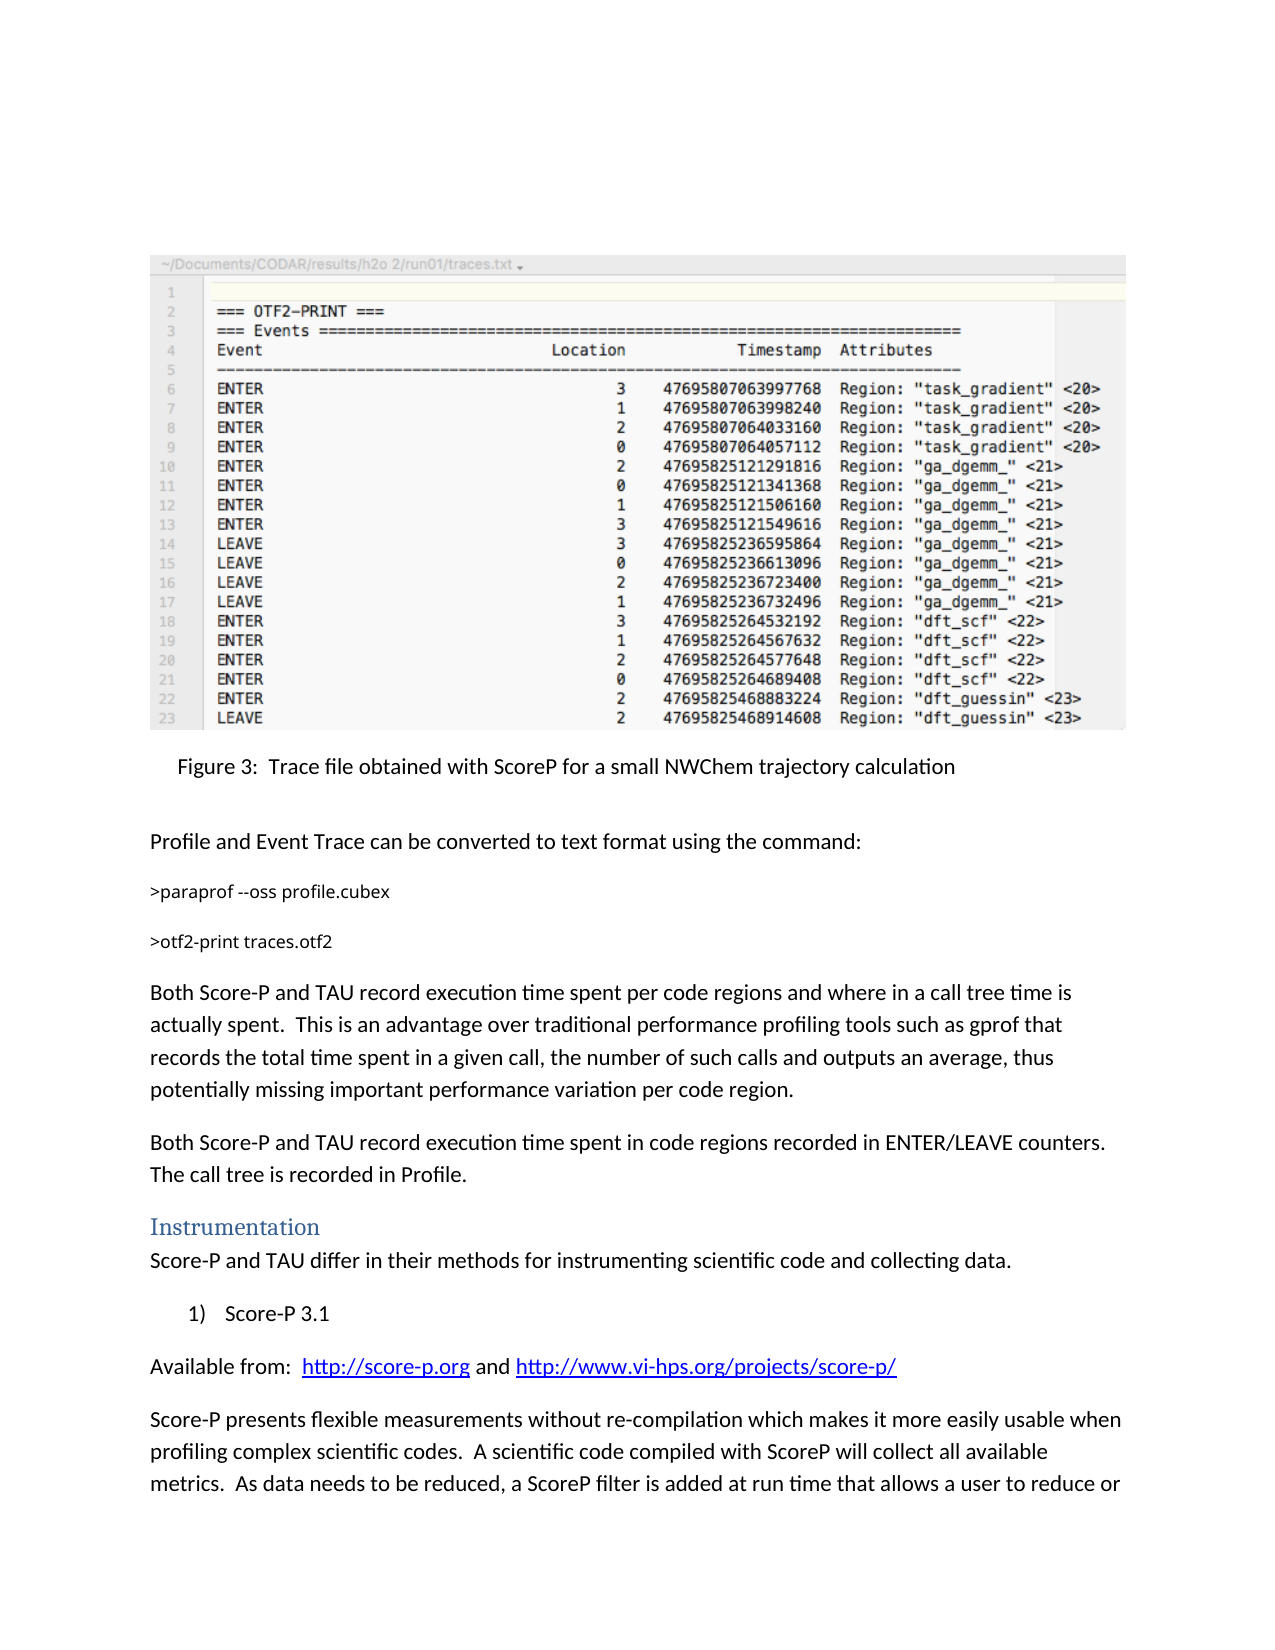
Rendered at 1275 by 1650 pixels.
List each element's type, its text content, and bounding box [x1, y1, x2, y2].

text Profile and Event Trace can be converted to text format using the command: [150, 827, 1125, 855]
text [150, 1405, 1125, 1498]
subtitle Instrumentation [150, 1213, 1125, 1242]
text >otf2-print traces.otf2 [150, 929, 1125, 953]
text >paraprof --oss profile.cubex [150, 880, 1125, 904]
text Available from: http://score-p.org and http://www.vi-hps.org/projects/score-p/ [150, 1352, 1125, 1380]
picture [150, 255, 1126, 730]
text Score-P and TAU differ in their methods for instrumenting scientific code and collecting data. [150, 1246, 1125, 1274]
text Both Score-P and TAU record execution time spent in code regions recorded in ENTER/LEAVE counters. The call tree is recorded in Profile. [150, 1128, 1125, 1188]
list Score-P 3.1 [187, 1299, 1125, 1327]
text Both Score-P and TAU record execution time spent per code regions and where in a call tree time is actually spent. This is an advantage over traditional performance profiling tools such as gprof that records the total time spent in a given call, the number of such calls and outputs an average, thus potentially missing important performance variation per code region. [150, 978, 1125, 1103]
